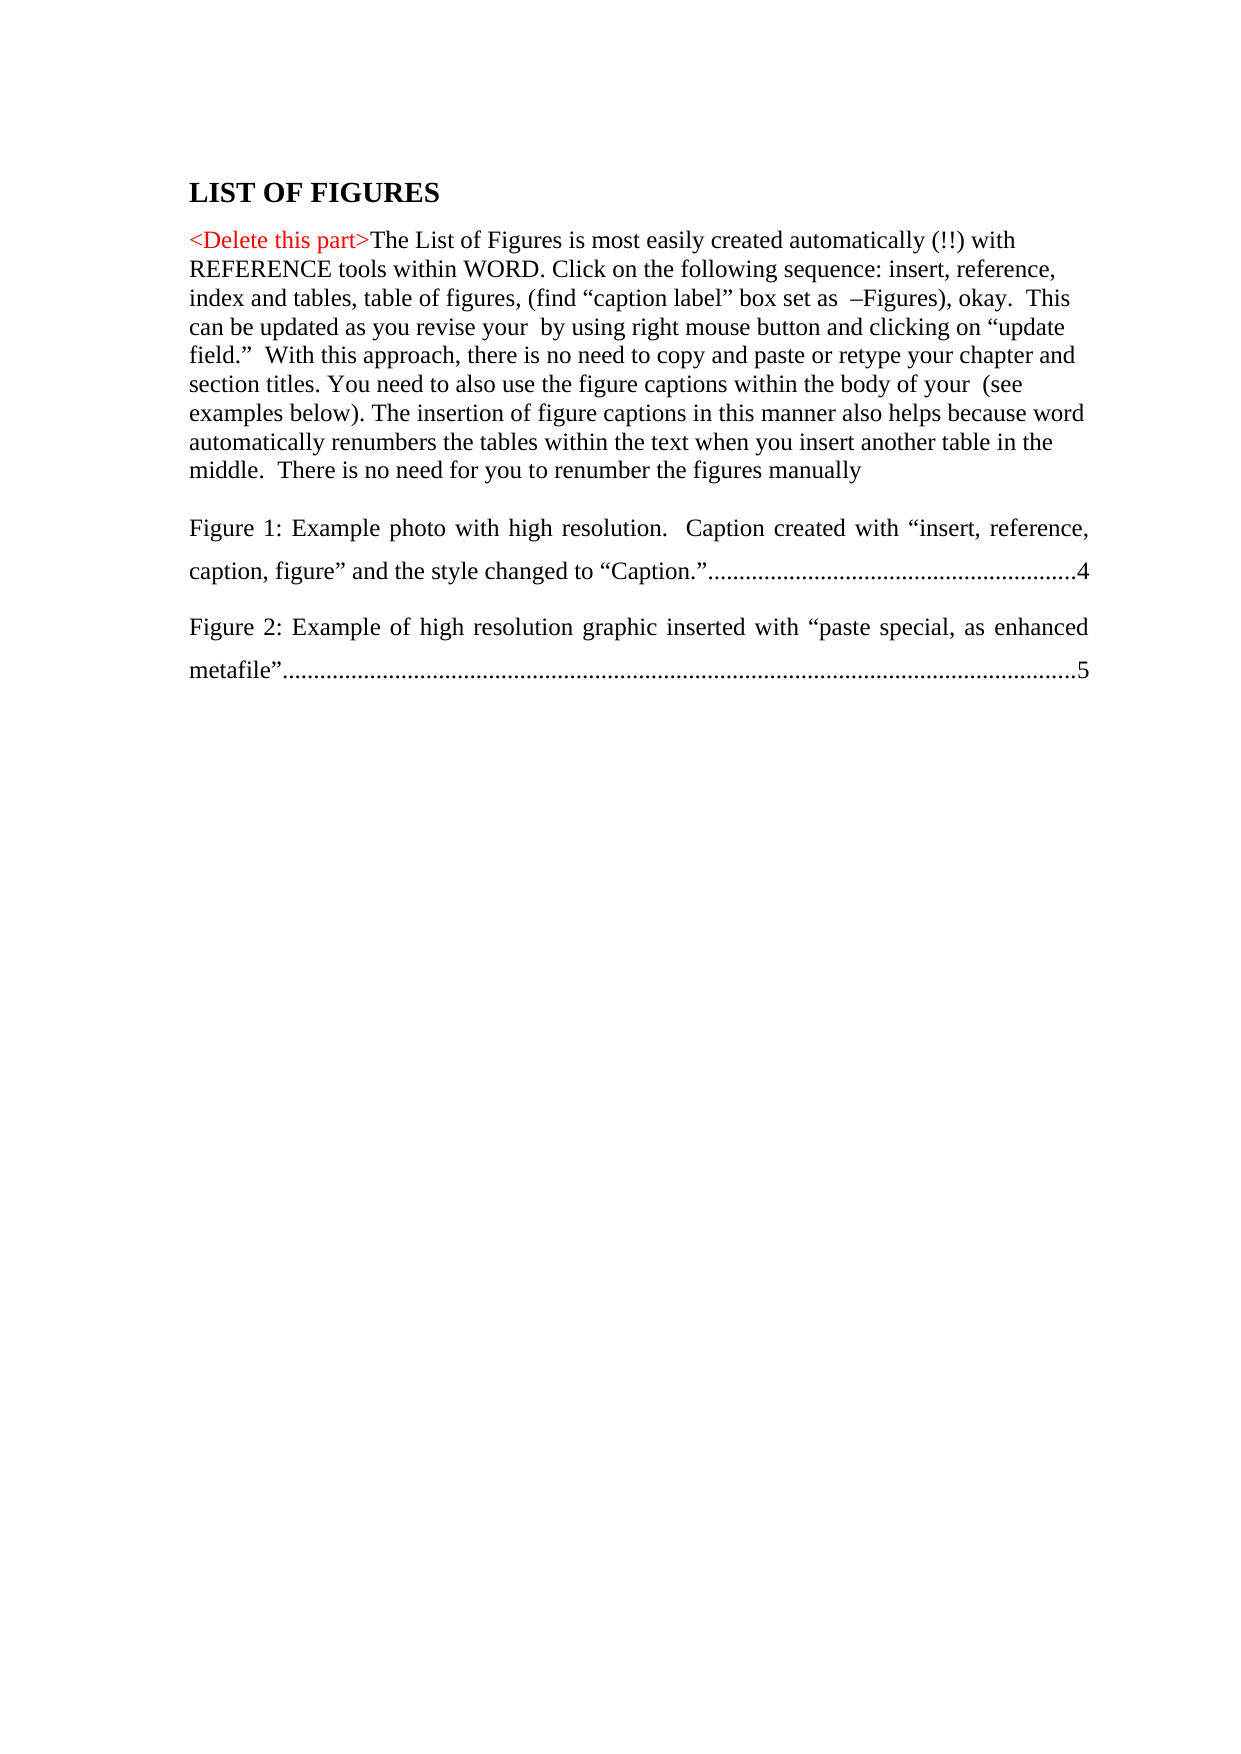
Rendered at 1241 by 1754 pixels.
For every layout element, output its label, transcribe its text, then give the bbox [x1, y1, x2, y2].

subtitle LIST OF FIGURES [189, 175, 1090, 208]
text Figure 2: Example of high resolution graphic inserted with “paste special, as enhanced metafile” 5 [189, 612, 1090, 683]
text <Delete this part>The List of Figures is most easily created automatically (!!) with REFERENCE tools within WORD. Click on the following sequence: insert, reference, index and tables, table of figures, (find “caption label” box set as –Figures), okay. This can be updated as you revise your by using right mouse button and clicking on “update field.” With this approach, there is no need to copy and paste or retype your chapter and section titles. You need to also use the figure captions within the body of your (see examples below). The insertion of figure captions in this manner also helps because word automatically renumbers the tables within the text when you insert another table in the middle. There is no need for you to renumber the figures manually [189, 225, 1090, 484]
text Figure 1: Example photo with high resolution. Caption created with “insert, reference, caption, figure” and the style changed to “Caption.” 4 [189, 513, 1090, 585]
